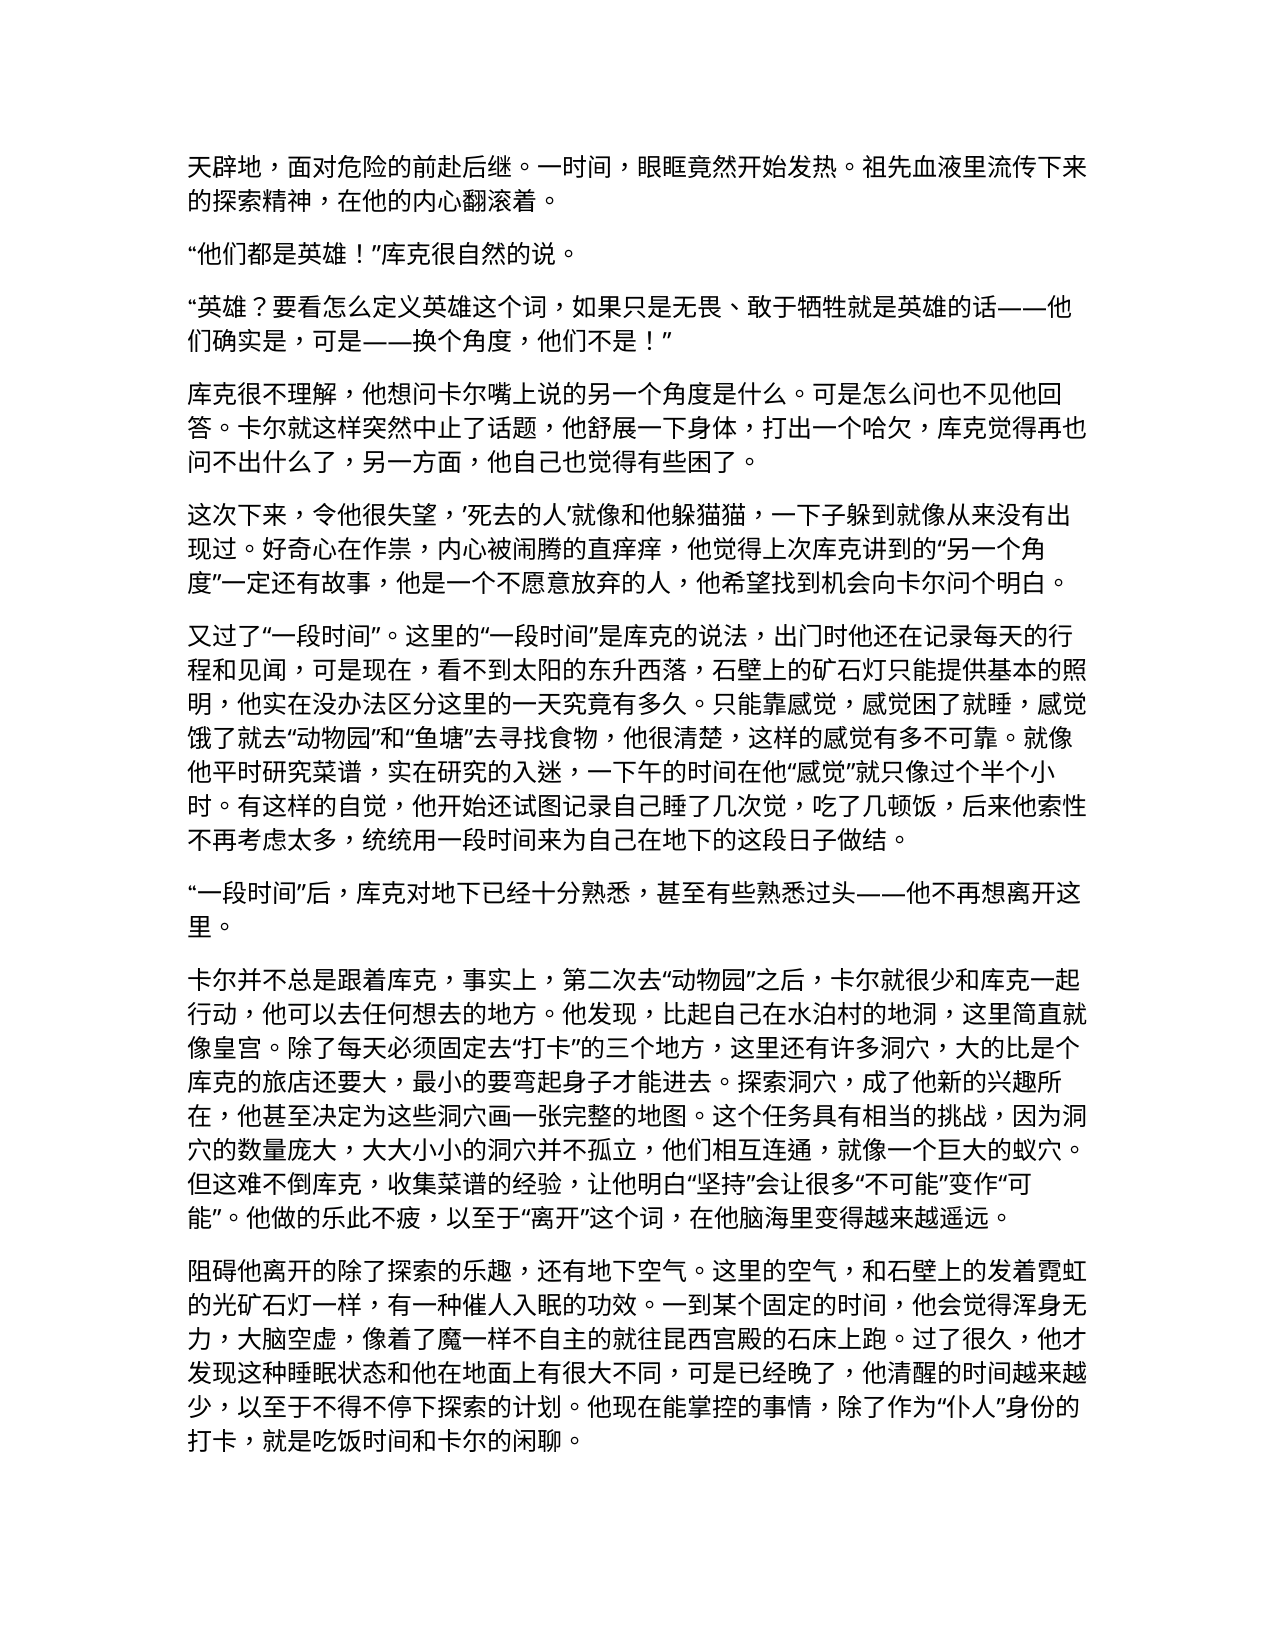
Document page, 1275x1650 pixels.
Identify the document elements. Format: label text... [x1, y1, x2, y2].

text “一段时间”后，库克对地下已经十分熟悉，甚至有些熟悉过头——他不再想离开这里。 [187, 876, 1087, 944]
text 他向周围看了一圈，’死去的人’仍像潮水般，从湖中央涌过来，每个人眼睛里都射出坚定的光，连十多岁的孩子也不例外。他由衷的佩服这些人，这让他想起祖先开天辟地，面对危险的前赴后继。一时间，眼眶竟然开始发热。祖先血液里流传下来的探索精神，在他的内心翻滚着。 [187, 150, 1087, 218]
text “他们都是英雄！”库克很自然的说。 [187, 237, 1087, 271]
text 这次下来，令他很失望，’死去的人’就像和他躲猫猫，一下子躲到就像从来没有出现过。好奇心在作祟，内心被闹腾的直痒痒，他觉得上次库克讲到的“另一个角度”一定还有故事，他是一个不愿意放弃的人，他希望找到机会向卡尔问个明白。 [187, 497, 1087, 600]
text 库克很不理解，他想问卡尔嘴上说的另一个角度是什么。可是怎么问也不见他回答。卡尔就这样突然中止了话题，他舒展一下身体，打出一个哈欠，库克觉得再也问不出什么了，另一方面，他自己也觉得有些困了。 [187, 377, 1087, 479]
text 又过了“一段时间”。这里的“一段时间”是库克的说法，出门时他还在记录每天的行程和见闻，可是现在，看不到太阳的东升西落，石壁上的矿石灯只能提供基本的照明，他实在没办法区分这里的一天究竟有多久。只能靠感觉，感觉困了就睡，感觉饿了就去“动物园”和“鱼塘”去寻找食物，他很清楚，这样的感觉有多不可靠。就像他平时研究菜谱，实在研究的入迷，一下午的时间在他“感觉”就只像过个半个小时。有这样的自觉，他开始还试图记录自己睡了几次觉，吃了几顿饭，后来他索性不再考虑太多，统统用一段时间来为自己在地下的这段日子做结。 [187, 618, 1087, 857]
text “英雄？要看怎么定义英雄这个词，如果只是无畏、敢于牺牲就是英雄的话——他们确实是，可是——换个角度，他们不是！” [187, 290, 1087, 358]
